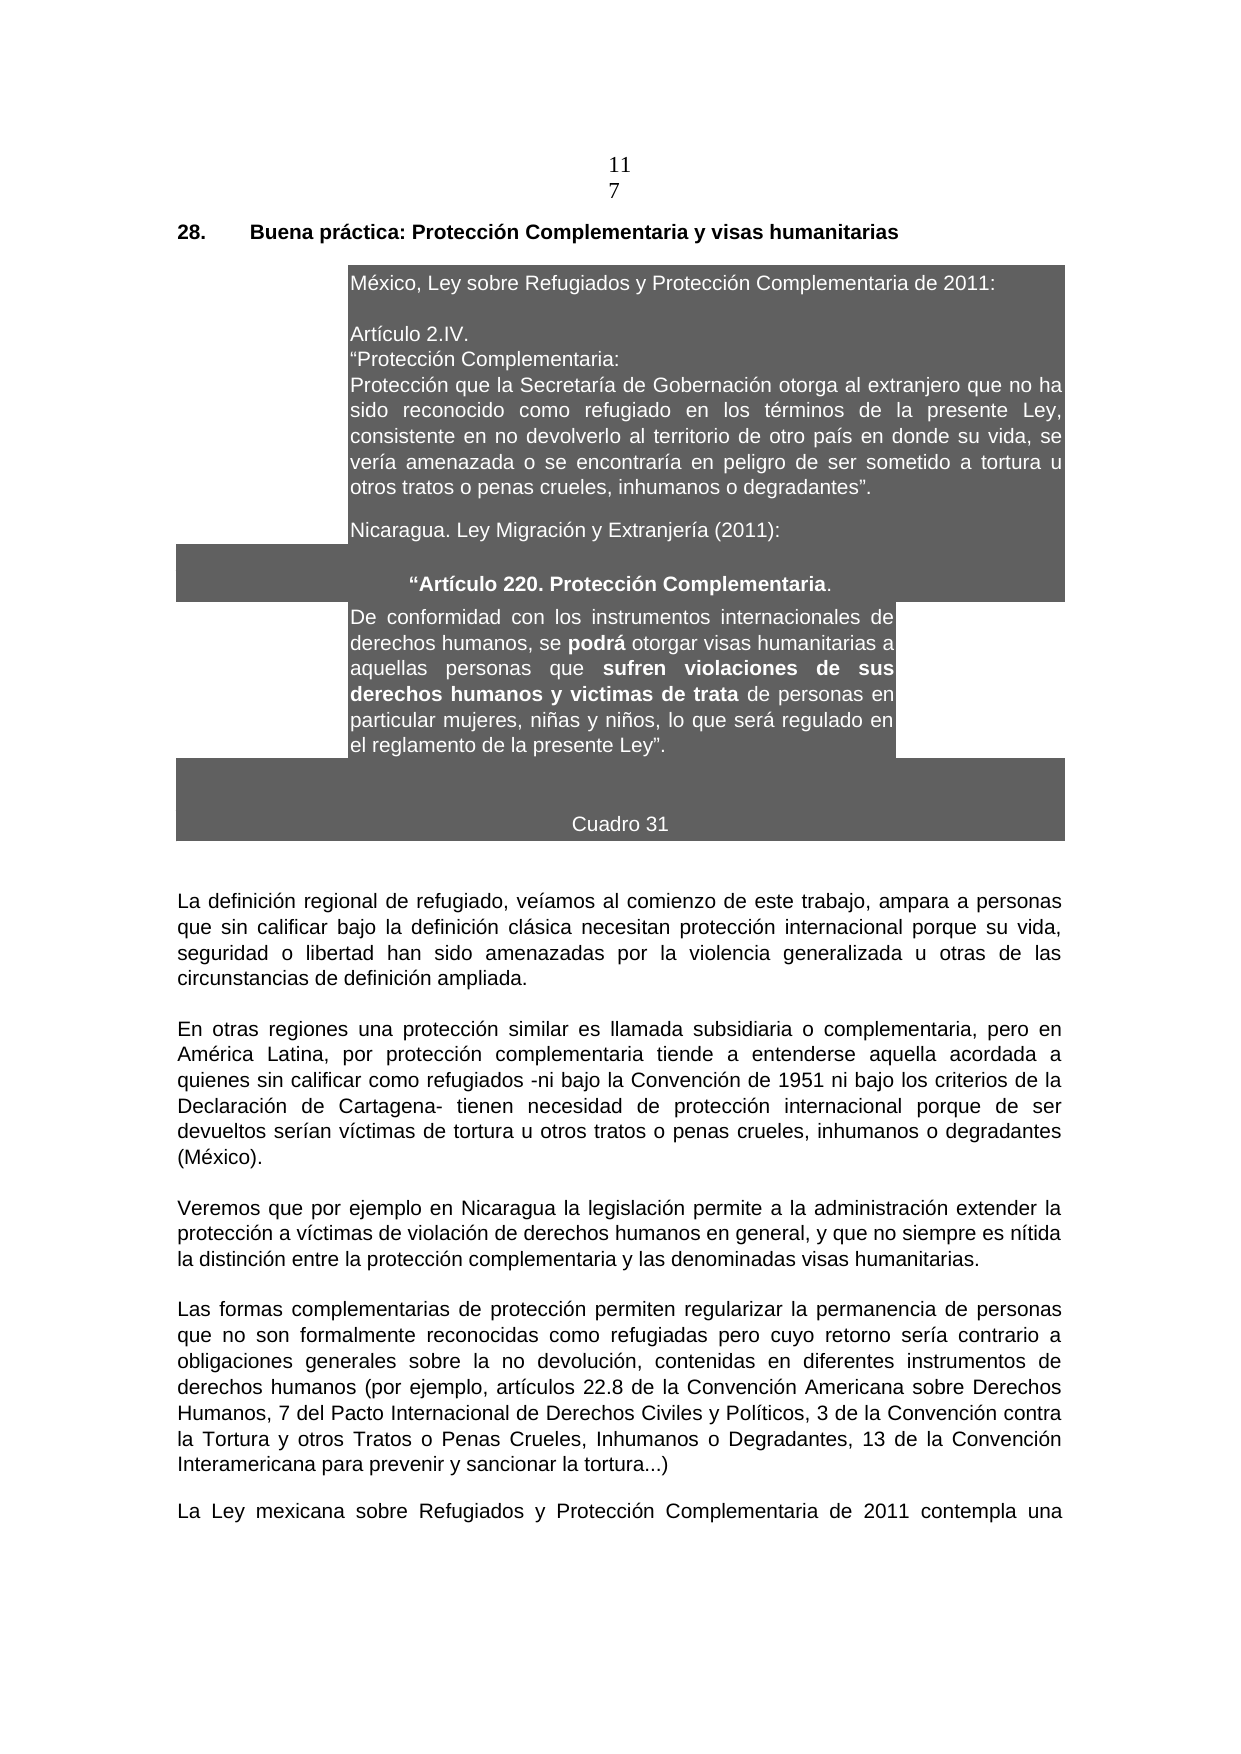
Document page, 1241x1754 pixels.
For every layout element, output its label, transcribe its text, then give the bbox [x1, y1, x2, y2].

text Nicaragua. Ley Migración y Extranjería (2011): [350, 512, 1063, 542]
text México, Ley sobre Refugiados y Protección Complementaria de 2011: [350, 267, 1063, 295]
text La definición regional de refugiado, veíamos al comienzo de este trabajo, ampara a personas que sin calificar bajo la definición clásica necesitan protección internacional porque su vida, seguridad o libertad han sido amenazadas por la violencia generalizada u otras de las circunstancias de definición ampliada. [177, 889, 1063, 990]
text Artículo 2.IV. [350, 316, 1063, 341]
text Veremos que por ejemplo en Nicaragua la legislación permite a la administración extender la protección a víctimas de violación de derechos humanos en general, y que no siempre es nítida la distinción entre la protección complementaria y las denominadas visas humanitarias. [177, 1195, 1063, 1271]
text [177, 1499, 1063, 1523]
text En otras regiones una protección similar es llamada subsidiaria o complementaria, pero en América Latina, por protección complementaria tiende a entenderse aquella acordada a quienes sin calificar como refugiados -ni bajo la Convención de 1951 ni bajo los criterios de la Declaración de Cartagena- tienen necesidad de protección internacional porque de ser devueltos serían víctimas de tortura u otros tratos o penas crueles, inhumanos o degradantes (México). [177, 1017, 1063, 1169]
text Cuadro 31 [177, 812, 1063, 840]
text “Protección Complementaria: [350, 341, 1063, 367]
text Las formas complementarias de protección permiten regularizar la permanencia de personas que no son formalmente reconocidas como refugiadas pero cuyo retorno sería contrario a obligaciones generales sobre la no devolución, contenidas en diferentes instrumentos de derechos humanos (por ejemplo, artículos 22.8 de la Convención Americana sobre Derechos Humanos, 7 del Pacto Internacional de Derechos Civiles y Políticos, 3 de la Convención contra la Tortura y otros Tratos o Penas Crueles, Inhumanos o Degradantes, 13 de la Convención Interamericana para prevenir y sancionar la tortura...) [177, 1297, 1063, 1476]
list Buena práctica: Protección Complementaria y visas humanitarias [177, 219, 1063, 243]
text De conformidad con los instrumentos internacionales de derechos humanos, se podrá otorgar visas humanitarias a aquellas personas que sufren violaciones de sus derechos humanos y victimas de trata de personas en particular mujeres, niñas y niños, lo que será regulado en el reglamento de la presente Ley”. [350, 605, 894, 757]
text Protección que la Secretaría de Gobernación otorga al extranjero que no ha sido reconocido como refugiado en los términos de la presente Ley, consistente en no devolverlo al territorio de otro país en donde su vida, se vería amenazada o se encontraría en peligro de ser sometido a tortura u otros tratos o penas crueles, inhumanos o degradantes”. [350, 367, 1063, 499]
text “Artículo 220. Protección Complementaria. [177, 572, 1063, 600]
